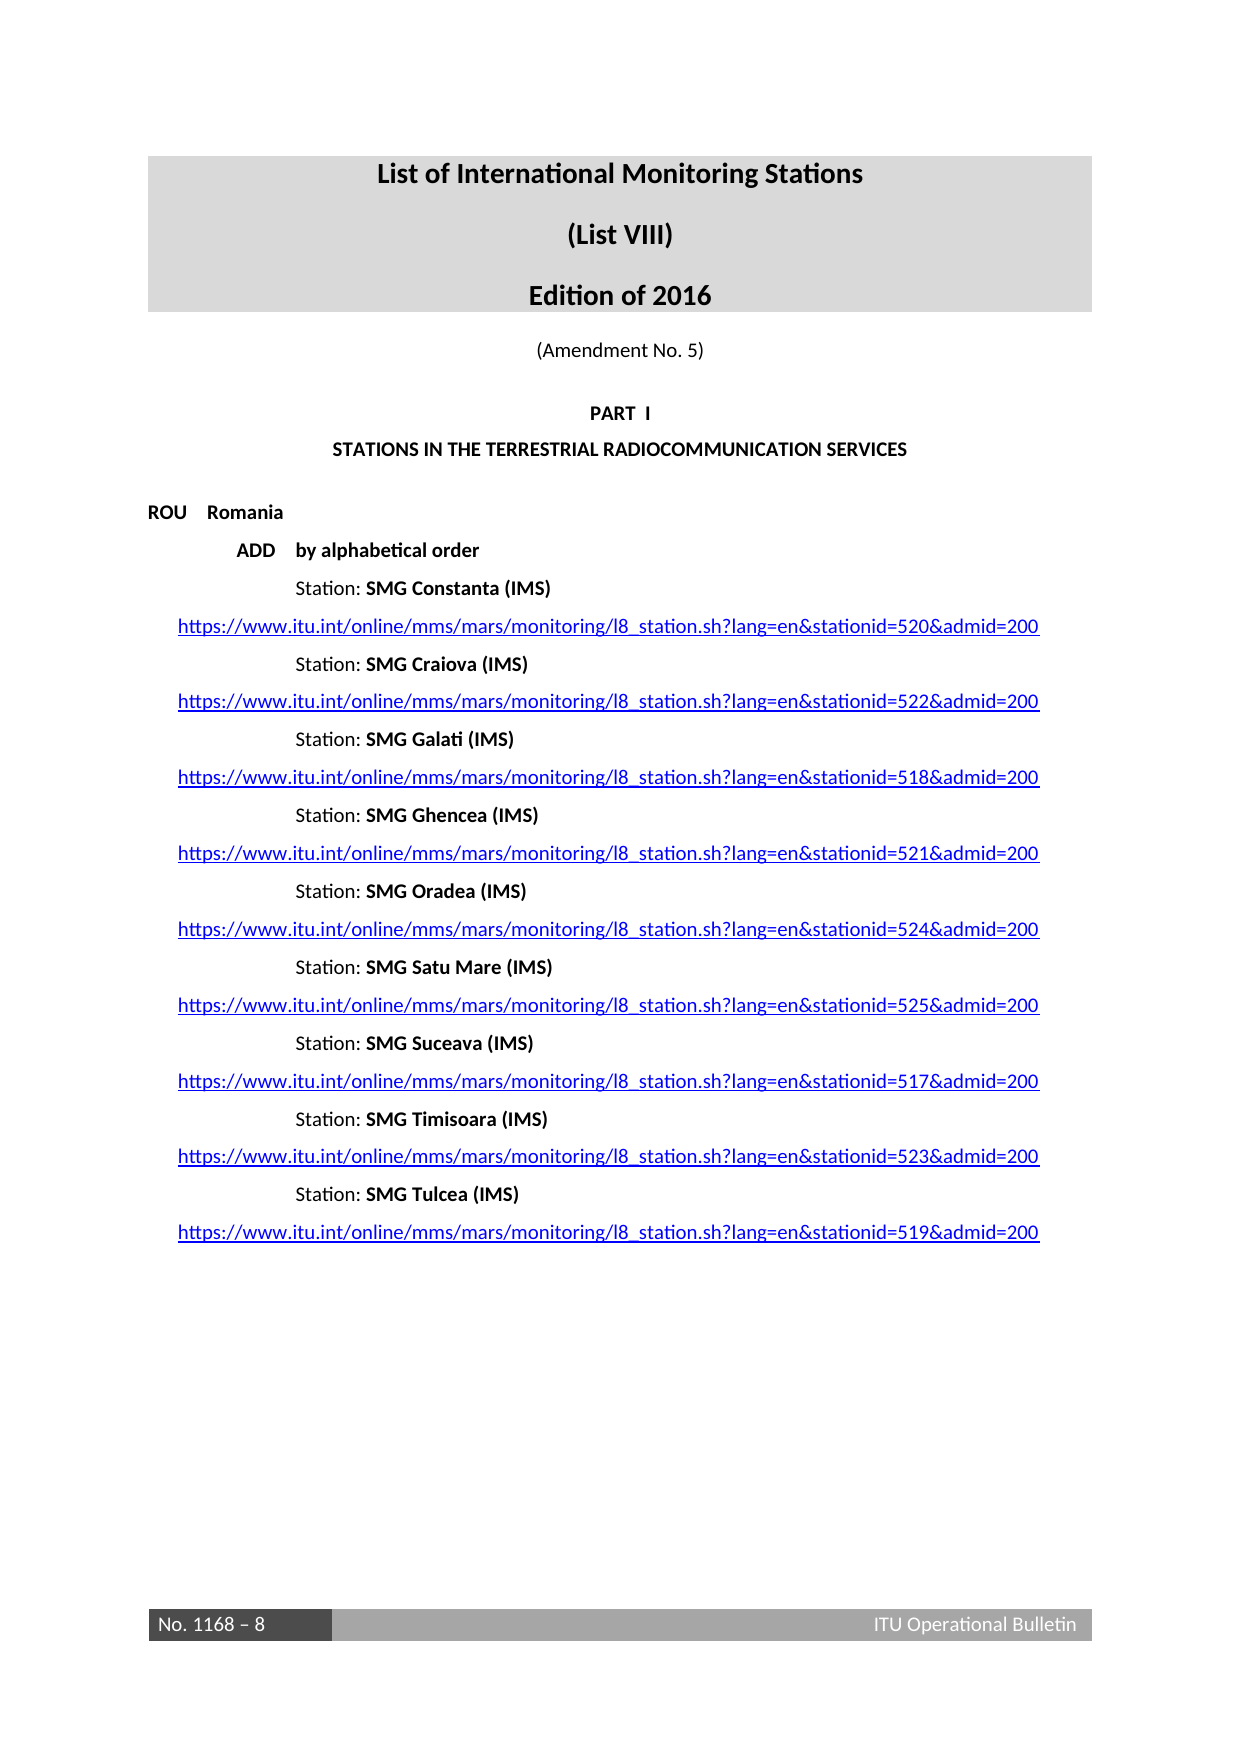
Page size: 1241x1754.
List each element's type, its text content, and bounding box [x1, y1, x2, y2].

text Station: SMG Galati (IMS) [148, 727, 1092, 752]
text Edition of 2016 [148, 277, 1092, 312]
text Station: SMG Suceava (IMS) [148, 1030, 1092, 1055]
text List of International Monitoring Stations [148, 156, 1092, 191]
text https://www.itu.int/online/mms/mars/monitoring/l8_station.sh?lang=en&stationid=518&admid=200 [148, 764, 1092, 790]
text https://www.itu.int/online/mms/mars/monitoring/l8_station.sh?lang=en&stationid=521&admid=200 [148, 840, 1092, 866]
text Station: SMG Satu Mare (IMS) [148, 954, 1092, 979]
text STATIONS IN THE TERRESTRIAL RADIOCOMMUNICATION SERVICES [148, 436, 1092, 462]
text Station: SMG Oradea (IMS) [148, 878, 1092, 904]
text https://www.itu.int/online/mms/mars/monitoring/l8_station.sh?lang=en&stationid=525&admid=200 [148, 992, 1092, 1017]
text https://www.itu.int/online/mms/mars/monitoring/l8_station.sh?lang=en&stationid=520&admid=200 [148, 613, 1092, 638]
text (Amendment No. 5) [148, 337, 1092, 363]
text (List VIII) [148, 216, 1092, 252]
text https://www.itu.int/online/mms/mars/monitoring/l8_station.sh?lang=en&stationid=523&admid=200 [148, 1144, 1092, 1169]
text Station: SMG Ghencea (IMS) [148, 802, 1092, 828]
text Station: SMG Constanta (IMS) [148, 575, 1092, 600]
text https://www.itu.int/online/mms/mars/monitoring/l8_station.sh?lang=en&stationid=522&admid=200 [148, 689, 1092, 714]
text ROU Romania [148, 499, 1092, 524]
text https://www.itu.int/online/mms/mars/monitoring/l8_station.sh?lang=en&stationid=519&admid=200 [148, 1219, 1092, 1245]
text https://www.itu.int/online/mms/mars/monitoring/l8_station.sh?lang=en&stationid=524&admid=200 [148, 916, 1092, 942]
text Station: SMG Craiova (IMS) [148, 651, 1092, 676]
text Station: SMG Tulcea (IMS) [148, 1182, 1092, 1207]
text ADD by alphabetical order [148, 537, 1092, 562]
text Station: SMG Timisoara (IMS) [148, 1106, 1092, 1131]
text PART I [148, 400, 1092, 426]
text https://www.itu.int/online/mms/mars/monitoring/l8_station.sh?lang=en&stationid=517&admid=200 [148, 1068, 1092, 1093]
